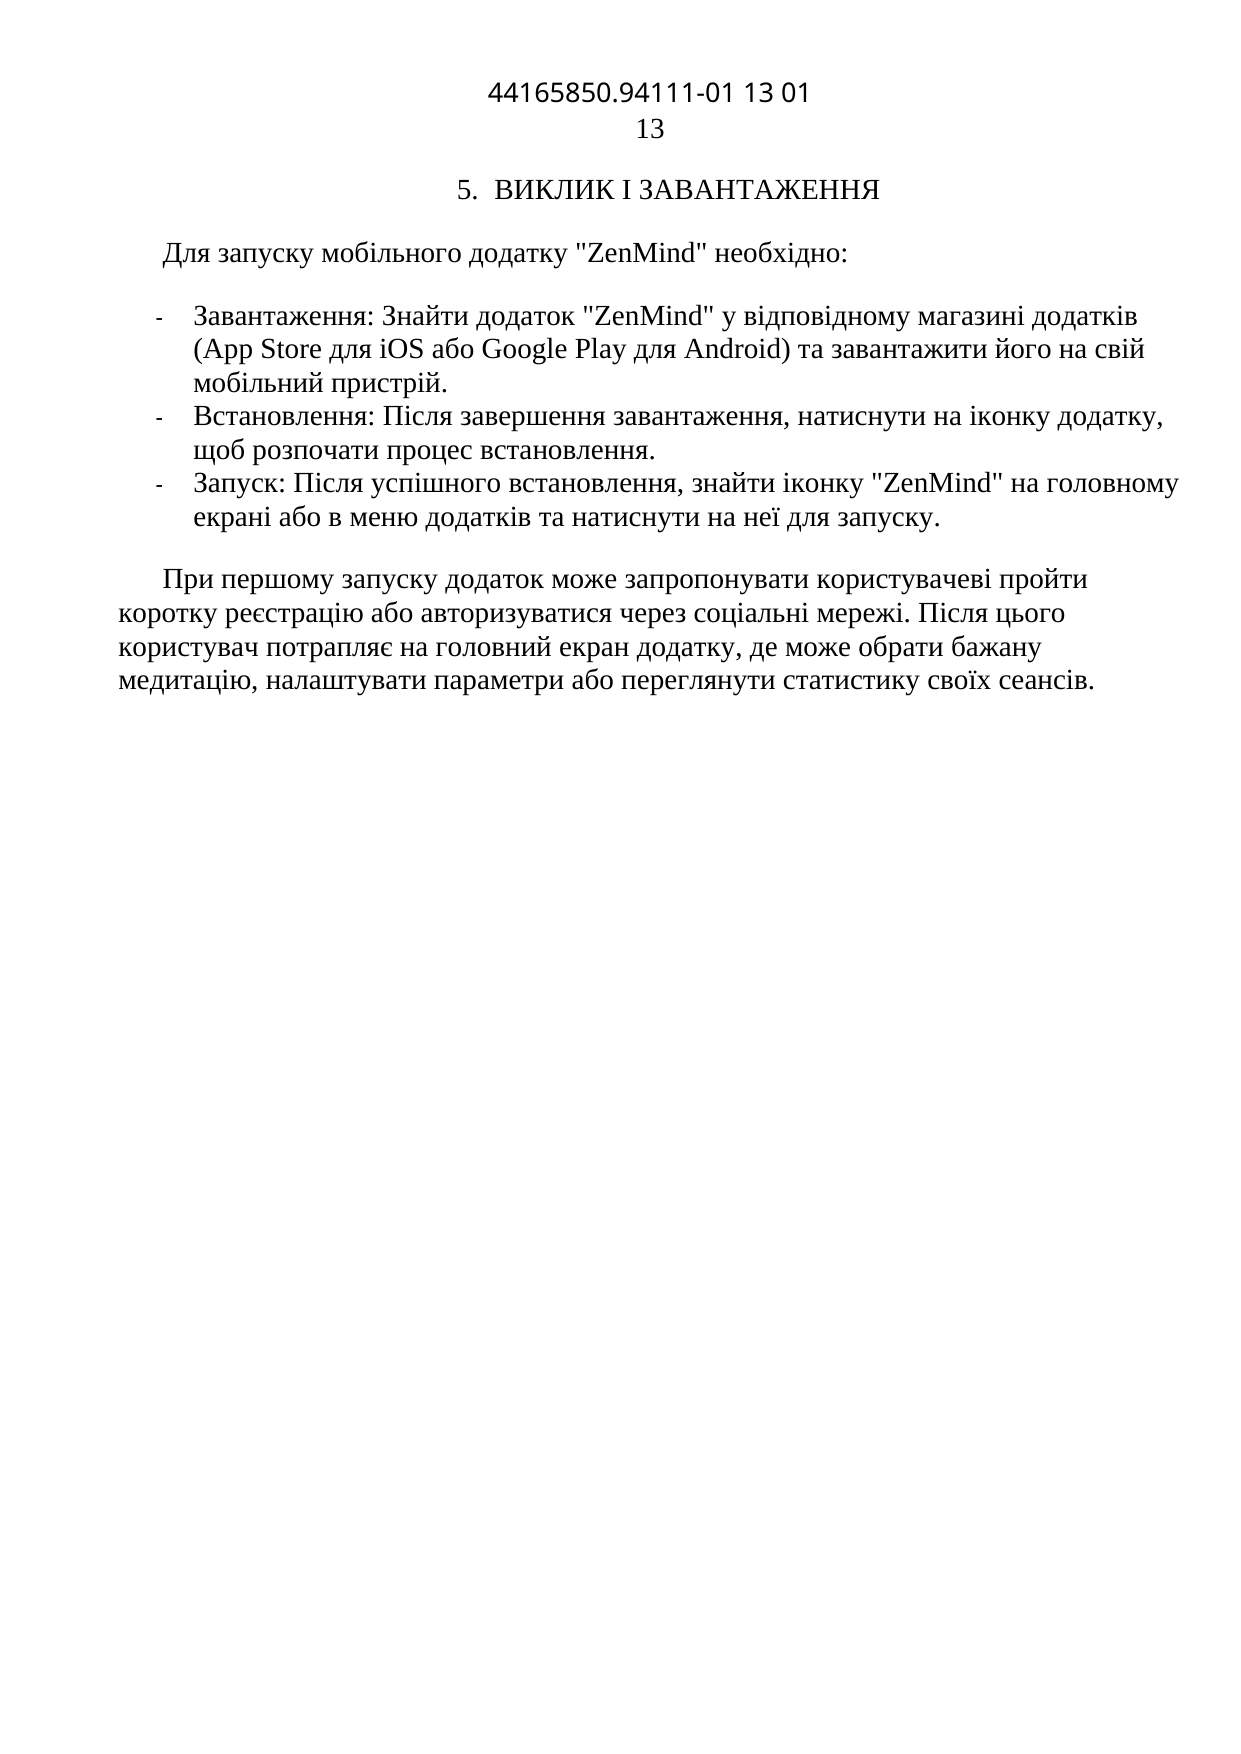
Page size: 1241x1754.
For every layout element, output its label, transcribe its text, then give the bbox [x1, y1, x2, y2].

list Завантаження: Знайти додаток "ZenMind" у відповідному магазині додатків (App Store для iOS або Google Play для Android) та завантажити його на свій мобільний пристрій. [156, 298, 1181, 398]
text Для запуску мобільного додатку "ZenMind" необхідно: [118, 235, 1181, 268]
text При першому запуску додаток може запропонувати користувачеві пройти коротку реєстрацію або авторизуватися через соціальні мережі. Після цього користувач потрапляє на головний екран додатку, де може обрати бажану медитацію, налаштувати параметри або переглянути статистику своїх сеансів. [118, 562, 1181, 696]
list Встановлення: Після завершення завантаження, натиснути на іконку додатку, щоб розпочати процес встановлення. [156, 398, 1181, 465]
list Запуск: Після успішного встановлення, знайти іконку "ZenMind" на головному екрані або в меню додатків та натиснути на неї для запуску. [156, 465, 1181, 532]
list ВИКЛИК І ЗАВАНТАЖЕННЯ [156, 172, 1181, 206]
